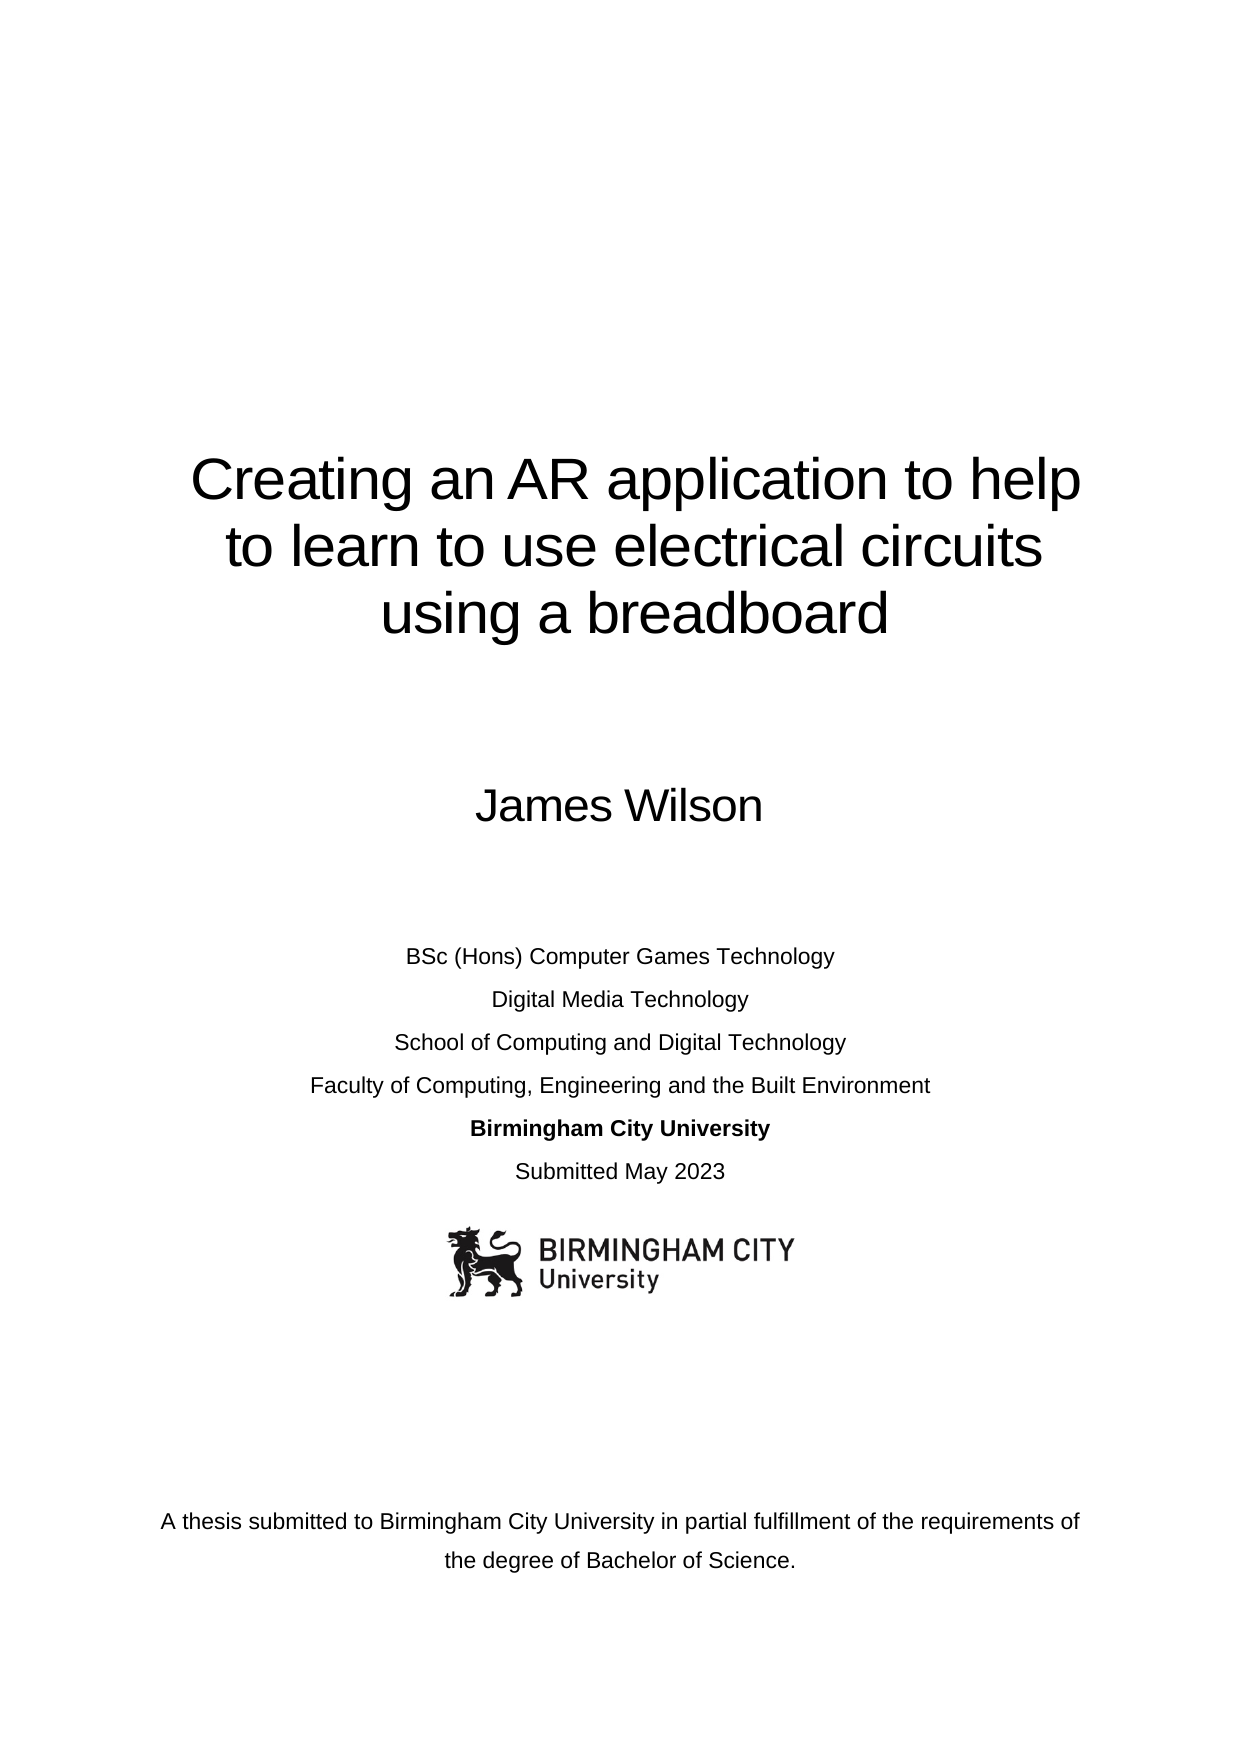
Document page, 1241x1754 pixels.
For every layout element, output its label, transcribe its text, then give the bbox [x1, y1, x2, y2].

text Submitted May 2023 [150, 1158, 1090, 1184]
title Creating an AR application to help to learn to use electrical circuits using a breadboard [179, 444, 1090, 725]
text BSc (Hons) Computer Games Technology [150, 943, 1090, 969]
text School of Computing and Digital Technology [150, 1029, 1090, 1055]
text Faculty of Computing, Engineering and the Built Environment [150, 1072, 1090, 1098]
title James Wilson [150, 778, 1090, 831]
picture [423, 1206, 817, 1316]
text Birmingham City University [150, 1115, 1090, 1141]
text Digital Media Technology [150, 986, 1090, 1012]
